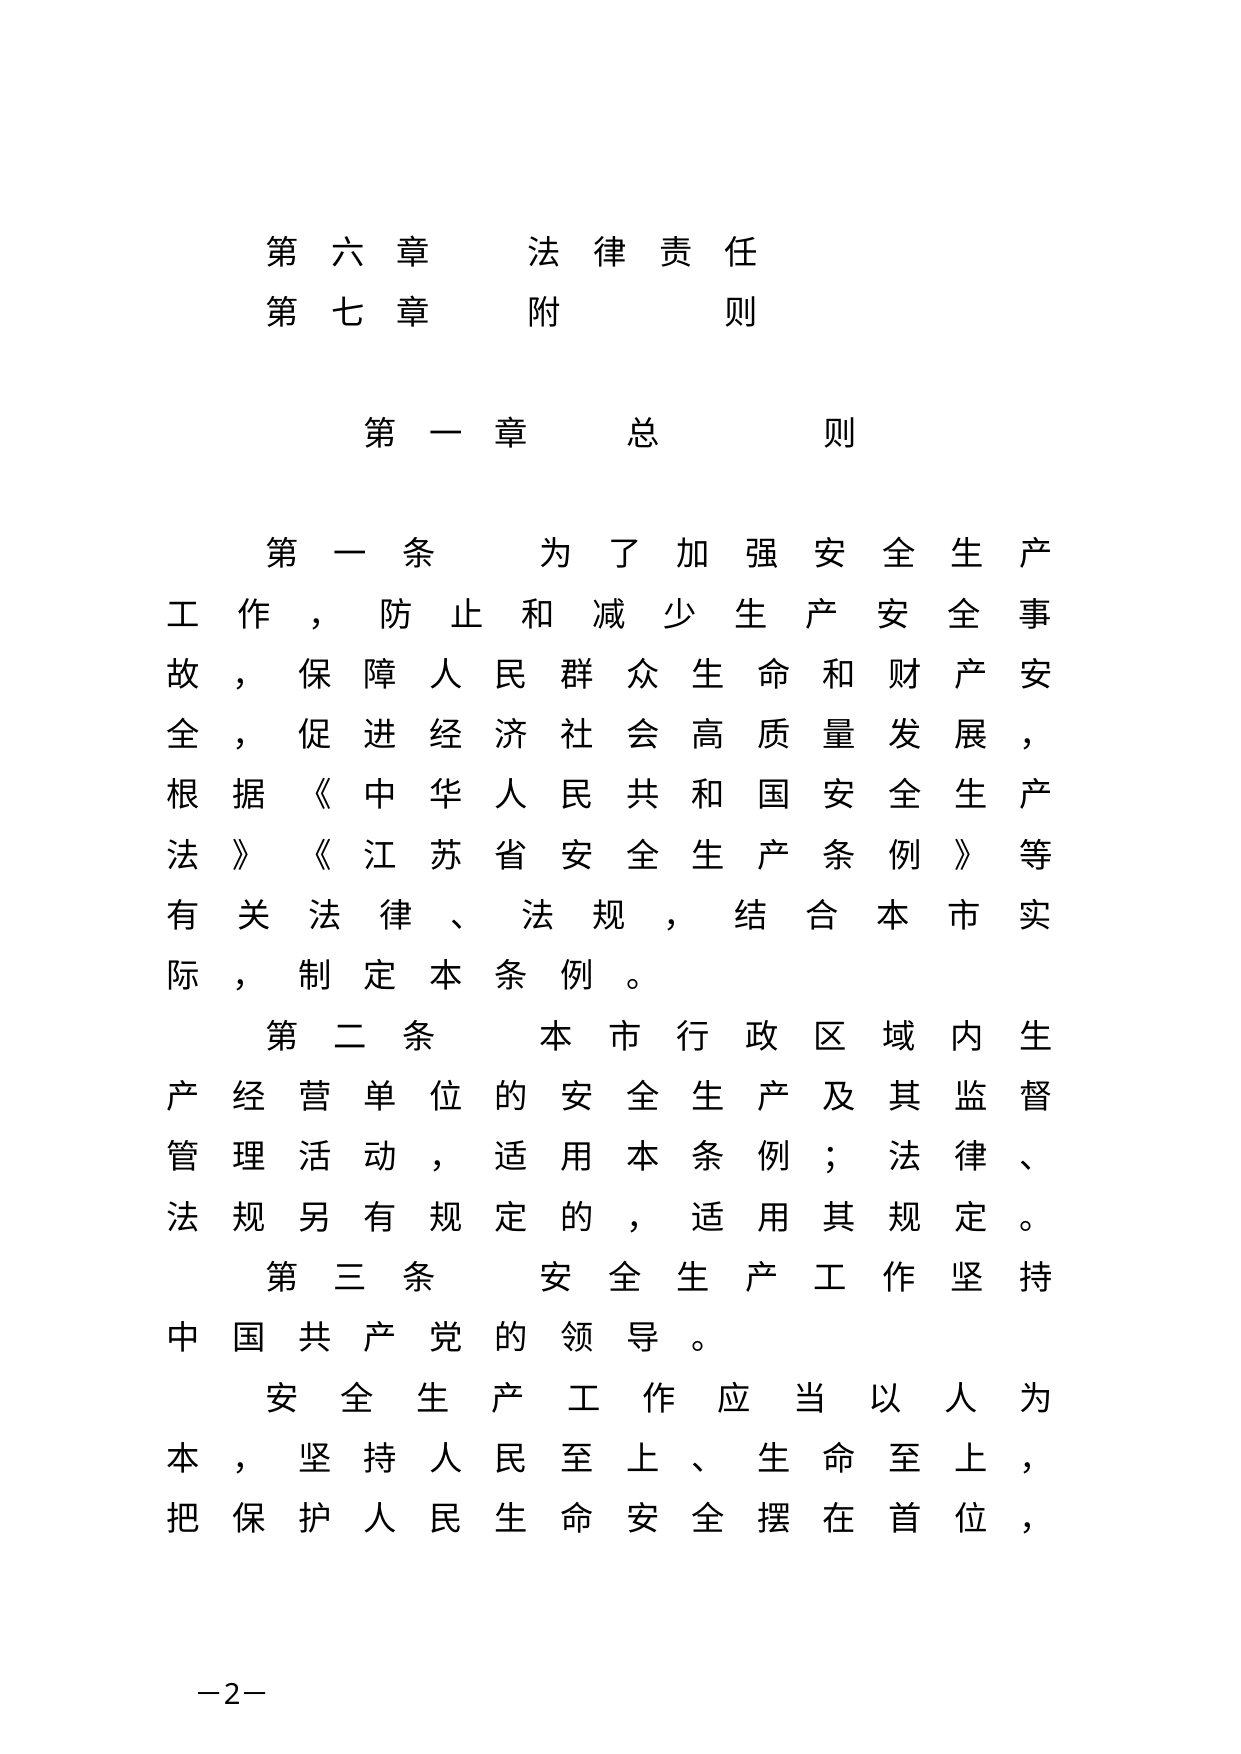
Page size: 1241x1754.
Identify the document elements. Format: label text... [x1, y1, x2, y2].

text 第七章 附 则 [232, 280, 1019, 340]
text 第六章 法律责任 [232, 219, 1019, 280]
text 第一条 为了加强安全生产工作，防止和减少生产安全事故，保障人民群众生命和财产安全，促进经济社会高质量发展，根据《中华人民共和国安全生产法》《江苏省安全生产条例》等有关法律、法规，结合本市实际，制定本条例。 [167, 521, 1085, 1003]
text 第二条 本市行政区域内生产经营单位的安全生产及其监督管理活动，适用本条例；法律、法规另有规定的，适用其规定。 [167, 1003, 1085, 1245]
text 第一章 总 则 [167, 400, 1085, 461]
text 第三条 安全生产工作坚持中国共产党的领导。 [167, 1245, 1085, 1365]
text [167, 1365, 1085, 1546]
